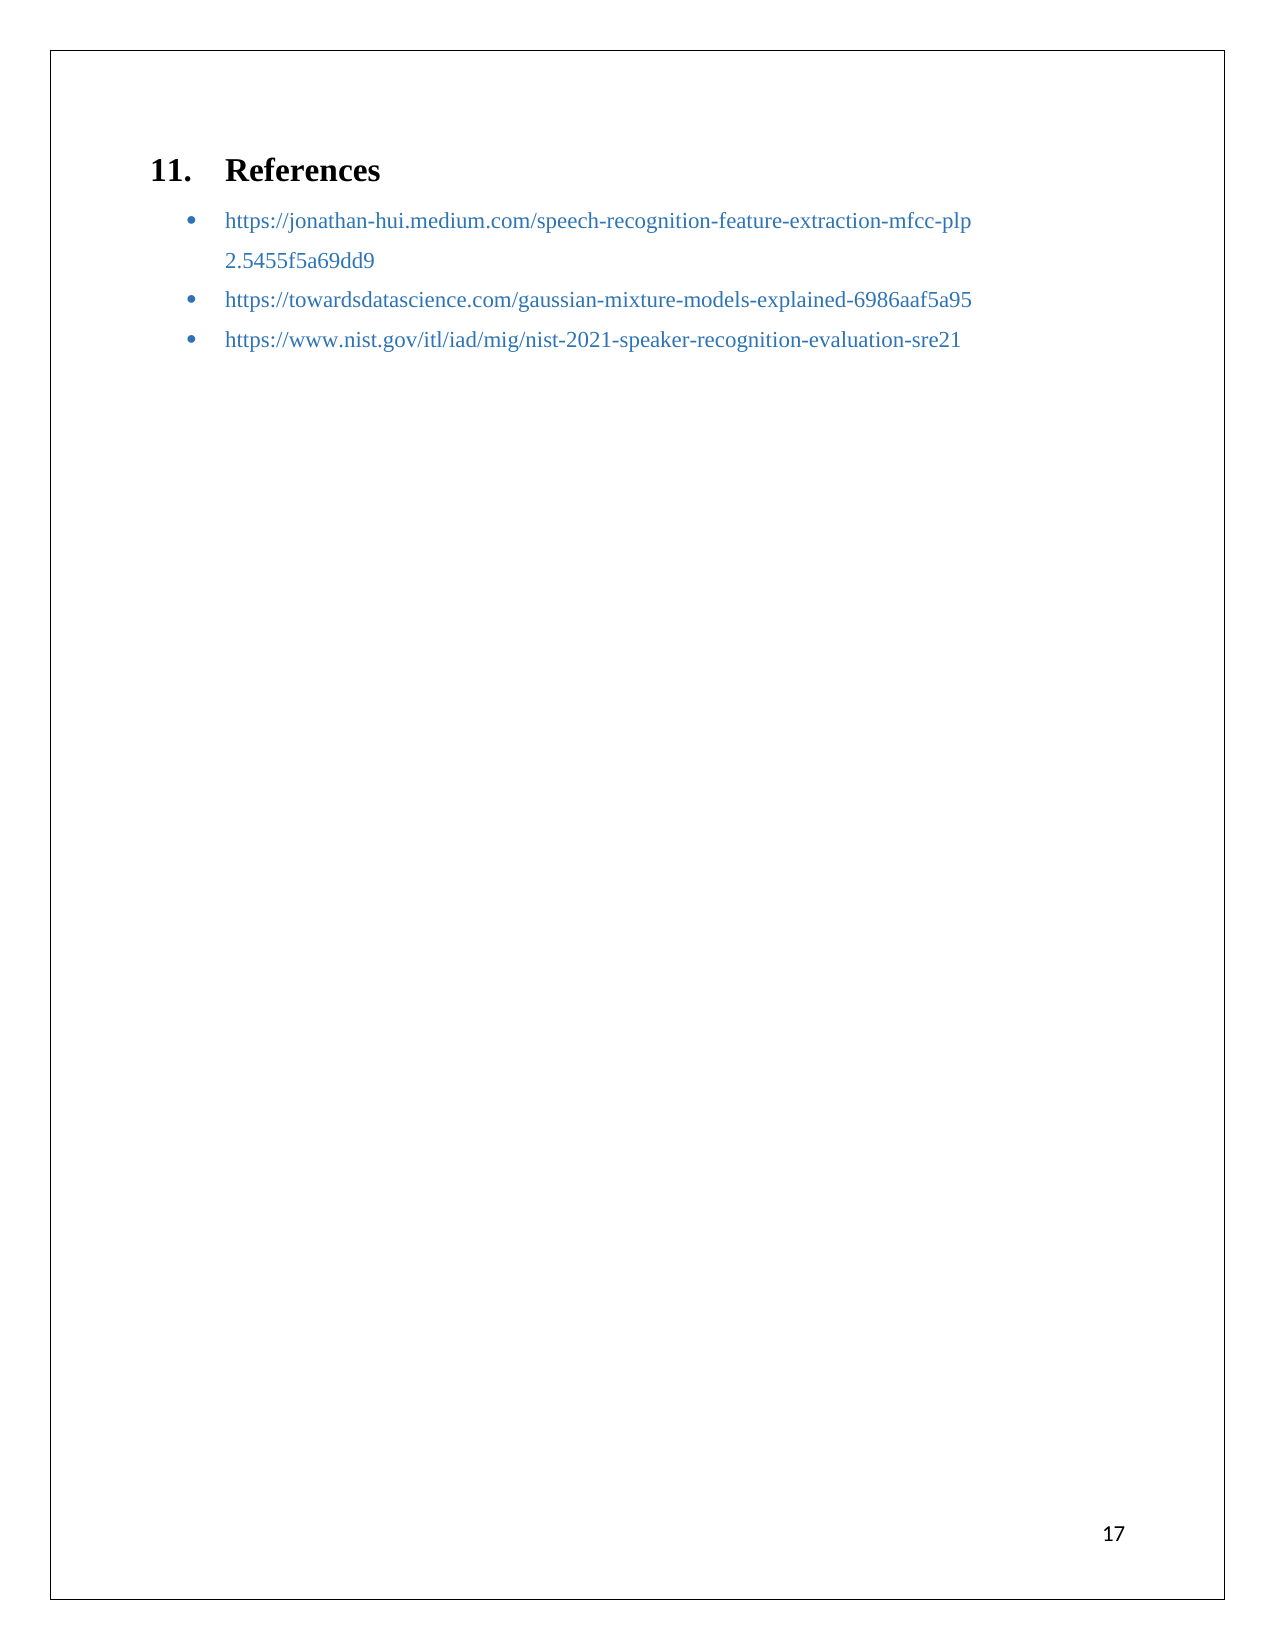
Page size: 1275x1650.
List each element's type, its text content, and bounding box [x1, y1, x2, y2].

list https://towardsdatascience.com/gaussian-mixture-models-explained-6986aaf5a95 [187, 286, 1125, 313]
list https://www.nist.gov/itl/iad/mig/nist-2021-speaker-recognition-evaluation-sre21 [187, 326, 1125, 352]
list https://jonathan-hui.medium.com/speech-recognition-feature-extraction-mfcc-plp 2.5455f5a69dd9 [187, 207, 1125, 273]
subtitle References [150, 150, 1125, 188]
